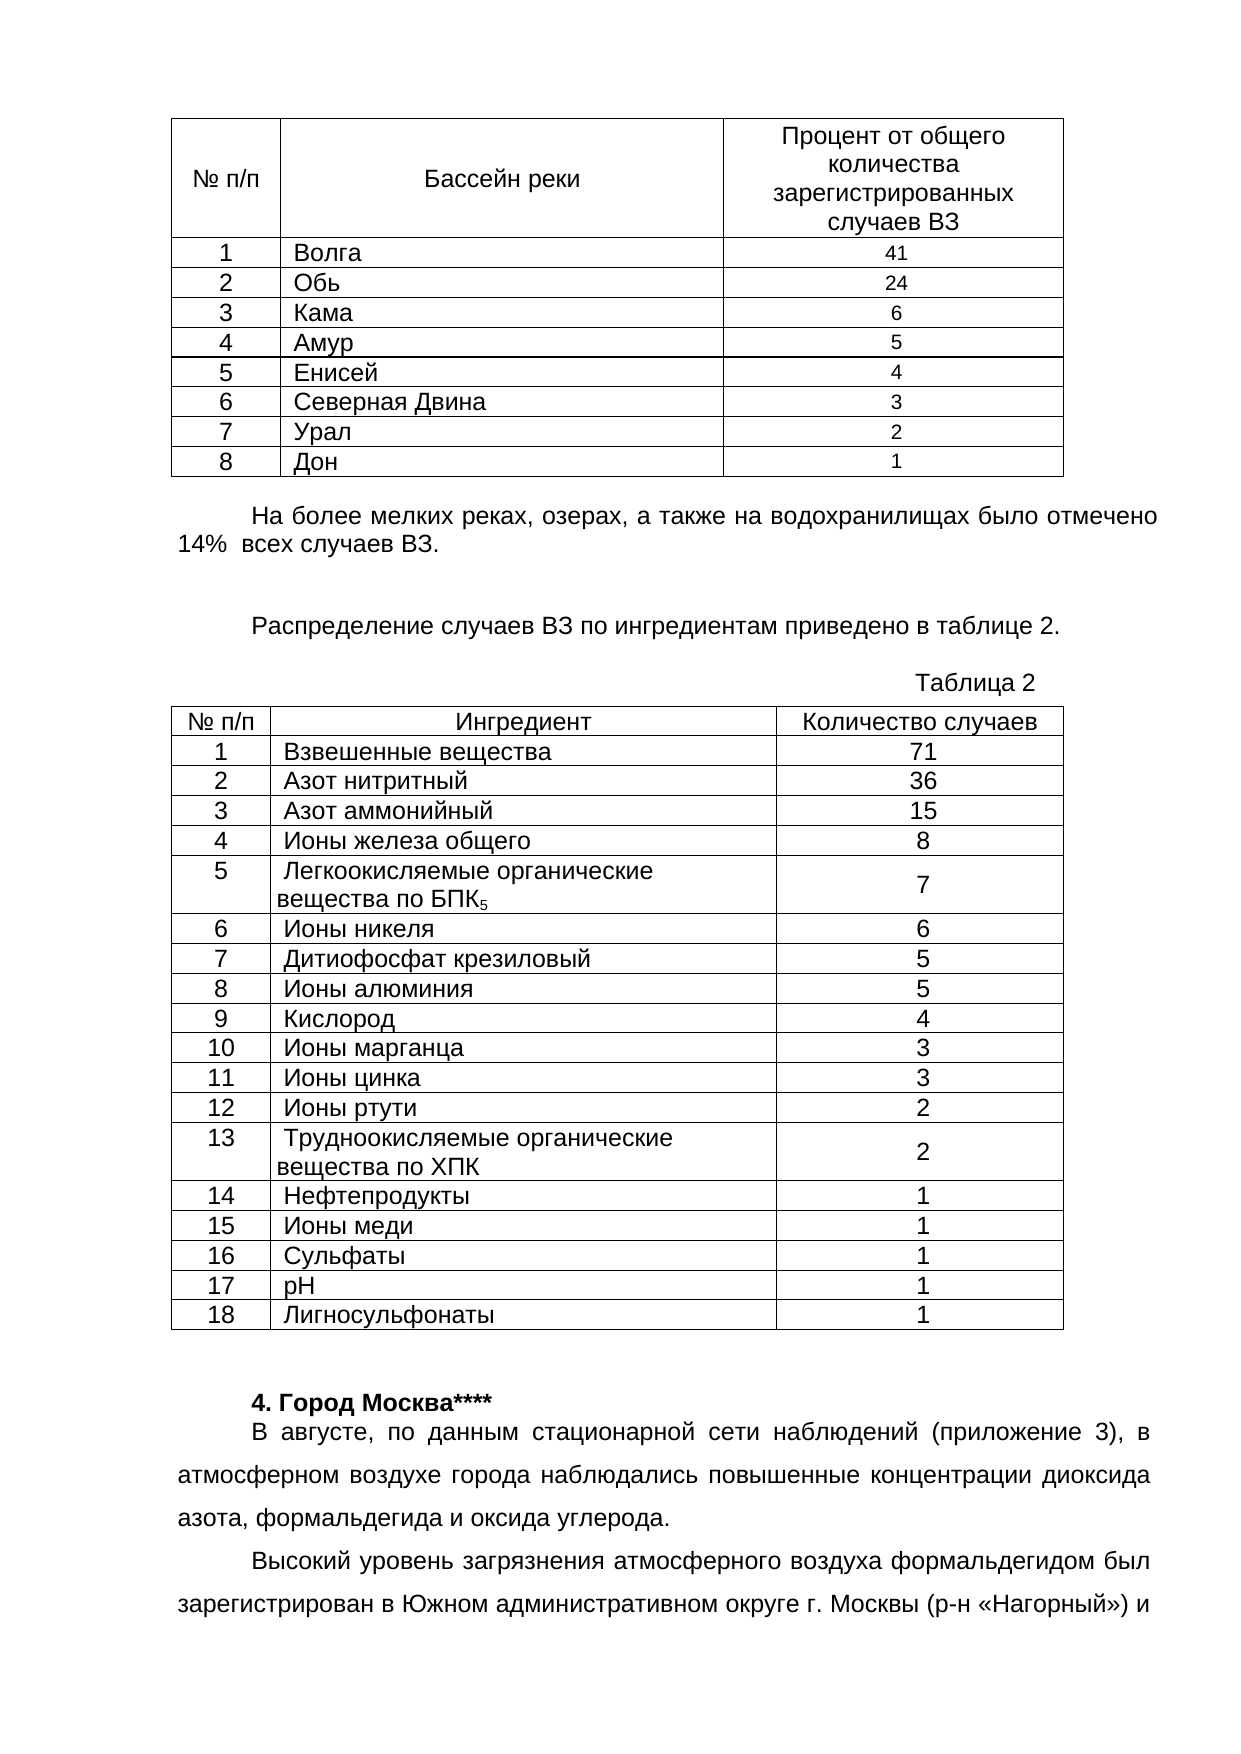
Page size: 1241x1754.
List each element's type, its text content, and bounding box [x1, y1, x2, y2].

table_cell Урал [281, 417, 723, 446]
table_cell Кама [281, 298, 723, 327]
table_cell 1 [777, 1271, 1063, 1299]
table_cell 8 [172, 447, 280, 476]
table_cell Дон [281, 447, 723, 476]
table_cell Волга [281, 238, 723, 267]
table_cell 2 [777, 1093, 1063, 1122]
table_cell 3 [172, 298, 280, 327]
table_cell 16 [172, 1241, 270, 1269]
table_cell 5 [777, 944, 1063, 973]
table_cell 3 [172, 796, 270, 825]
table_cell 4 [777, 1004, 1063, 1032]
table_cell Енисей [281, 358, 723, 386]
table_header № п/п [172, 119, 280, 237]
table_cell Ионы железа общего [271, 826, 776, 854]
table_cell 13 [172, 1123, 270, 1180]
table_cell 4 [172, 826, 270, 854]
table_cell Трудноокисляемые органические вещества по ХПК [271, 1123, 776, 1180]
table_cell 1 [172, 238, 280, 267]
text Таблица 2 [777, 668, 1152, 697]
table_cell Легкоокисляемые органические вещества по БПК5 [271, 856, 776, 913]
table_cell 2 [172, 766, 270, 795]
table_cell Лигносульфонаты [271, 1300, 776, 1329]
table_cell 8 [777, 826, 1063, 854]
table_cell Дитиофосфат крезиловый [271, 944, 776, 973]
text 4. Город Москва**** [177, 1388, 1152, 1416]
table_cell 6 [724, 298, 1063, 327]
table_cell 36 [777, 766, 1063, 795]
table_cell 5 [724, 328, 1063, 356]
table_cell 12 [172, 1093, 270, 1122]
table_cell Ионы марганца [271, 1033, 776, 1062]
table_cell 2 [777, 1123, 1063, 1180]
table_cell 3 [777, 1063, 1063, 1092]
table_cell 5 [172, 856, 270, 913]
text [177, 1546, 1152, 1618]
table_cell Взвешенные вещества [271, 736, 776, 765]
table_cell 3 [777, 1033, 1063, 1062]
table_cell 3 [724, 387, 1063, 416]
table_cell Амур [281, 328, 723, 356]
table_header Количество случаев [777, 707, 1063, 735]
text В августе, по данным стационарной сети наблюдений (приложение 3), в атмосферном воздухе города наблюдались повышенные концентрации диоксида азота, формальдегида и оксида углерода. [177, 1416, 1152, 1531]
table_cell 2 [724, 417, 1063, 446]
table_cell 4 [172, 328, 280, 356]
table_cell 1 [777, 1300, 1063, 1329]
table_cell 1 [777, 1211, 1063, 1240]
table_cell 7 [172, 417, 280, 446]
table_cell 24 [724, 268, 1063, 297]
table_cell 7 [777, 856, 1063, 913]
table_cell 1 [777, 1181, 1063, 1210]
table_cell Ионы ртути [271, 1093, 776, 1122]
table_cell Кислород [271, 1004, 776, 1032]
table_cell Азот аммонийный [271, 796, 776, 825]
table_cell 8 [172, 974, 270, 1002]
table_cell 6 [777, 914, 1063, 943]
table_cell 11 [172, 1063, 270, 1092]
table_cell 1 [777, 1241, 1063, 1269]
table_cell 1 [172, 736, 270, 765]
table_cell Ионы меди [271, 1211, 776, 1240]
table_cell Ионы цинка [271, 1063, 776, 1092]
table_cell 71 [777, 736, 1063, 765]
table_cell Ионы алюминия [271, 974, 776, 1002]
table_cell 6 [172, 387, 280, 416]
table_cell рН [271, 1271, 776, 1299]
table_cell Обь [281, 268, 723, 297]
table_header Ингредиент [271, 707, 776, 735]
table_cell Нефтепродукты [271, 1181, 776, 1210]
table_cell Северная Двина [281, 387, 723, 416]
table_header № п/п [172, 707, 270, 735]
table_cell 4 [724, 358, 1063, 386]
table_cell 7 [172, 944, 270, 973]
table_cell 14 [172, 1181, 270, 1210]
table_cell 18 [172, 1300, 270, 1329]
text На более мелких реках, озерах, а также на водохранилищах было отмечено 14% всех случаев ВЗ. [177, 501, 1159, 558]
table_cell 2 [172, 268, 280, 297]
table_cell 15 [172, 1211, 270, 1240]
text Распределение случаев ВЗ по ингредиентам приведено в таблице 2. [177, 611, 1152, 639]
table_cell 17 [172, 1271, 270, 1299]
table_cell 1 [724, 447, 1063, 476]
table_cell 5 [777, 974, 1063, 1002]
table_cell 41 [724, 238, 1063, 267]
table_cell 10 [172, 1033, 270, 1062]
table_header Процент от общего количества зарегистрированных случаев ВЗ [724, 119, 1063, 237]
table_cell 6 [172, 914, 270, 943]
table_cell 15 [777, 796, 1063, 825]
table_cell Ионы никеля [271, 914, 776, 943]
table_cell 5 [172, 358, 280, 386]
table_cell 9 [172, 1004, 270, 1032]
table_cell Сульфаты [271, 1241, 776, 1269]
table_cell Азот нитритный [271, 766, 776, 795]
table_header Бассейн реки [281, 119, 723, 237]
